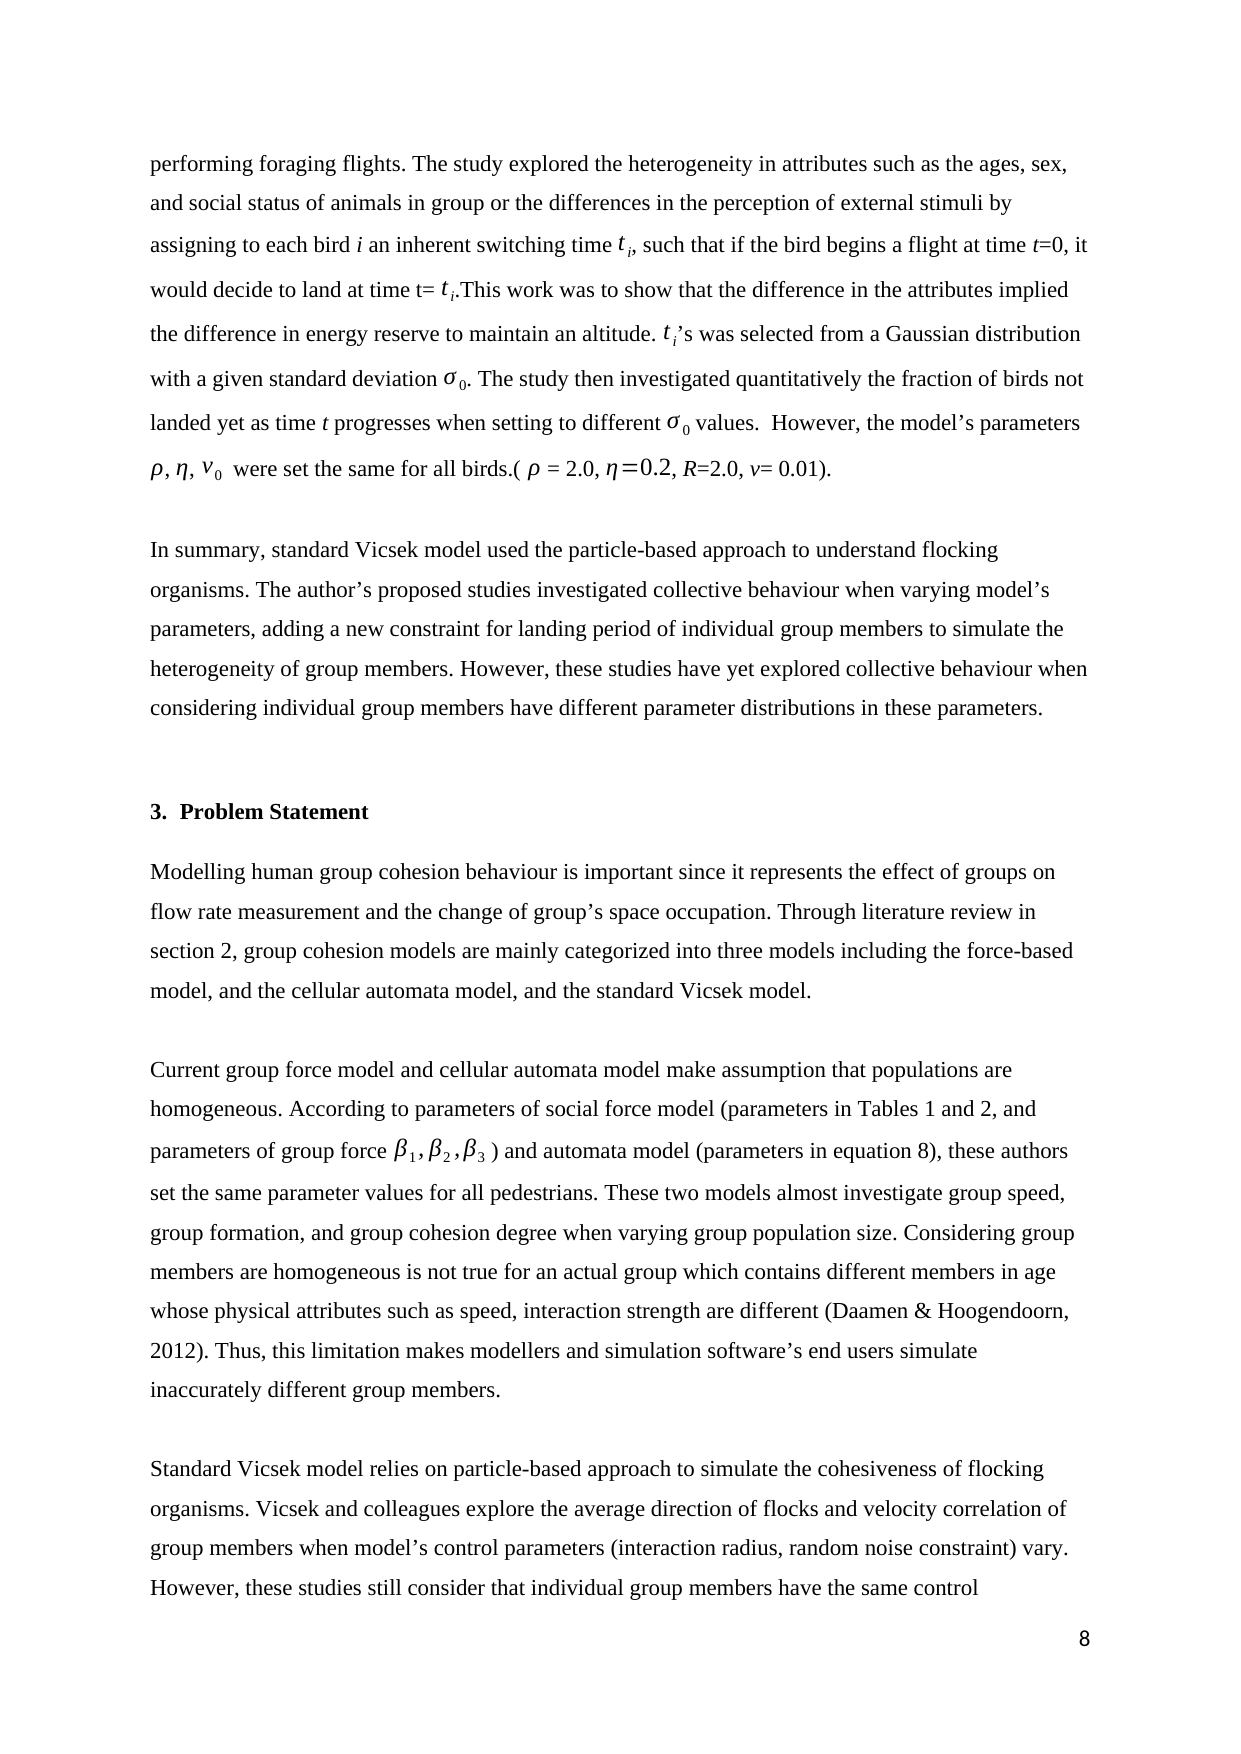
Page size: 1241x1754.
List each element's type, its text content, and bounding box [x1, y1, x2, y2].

list Modelling human group cohesion behaviour is important since it represents the effect of groups on flow rate measurement and the change of group’s space occupation. Through literature review in section 2, group cohesion models are mainly categorized into three models including the force-based model, and the cellular automata model, and the standard Vicsek model. [150, 858, 1090, 1003]
list Current group force model and cellular automata model make assumption that populations are homogeneous. According to parameters of social force model (parameters in Tables 1 and 2, and parameters of group force ) and automata model (parameters in equation 8), these authors set the same parameter values for all pedestrians. These two models almost investigate group speed, group formation, and group cohesion degree when varying group population size. Considering group members are homogeneous is not true for an actual group which contains different members in age whose physical attributes such as speed, interaction strength are different (Daamen & Hoogendoorn, 2012). Thus, this limitation makes modellers and simulation software’s end users simulate inaccurately different group members. [150, 1056, 1090, 1403]
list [150, 1456, 1090, 1600]
list Problem Statement [150, 798, 1090, 824]
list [150, 150, 1090, 483]
list In summary, standard Vicsek model used the particle-based approach to understand flocking organisms. The author’s proposed studies investigated collective behaviour when varying model’s parameters, adding a new constraint for landing period of individual group members to simulate the heterogeneity of group members. However, these studies have yet explored collective behaviour when considering individual group members have different parameter distributions in these parameters. [150, 536, 1090, 720]
